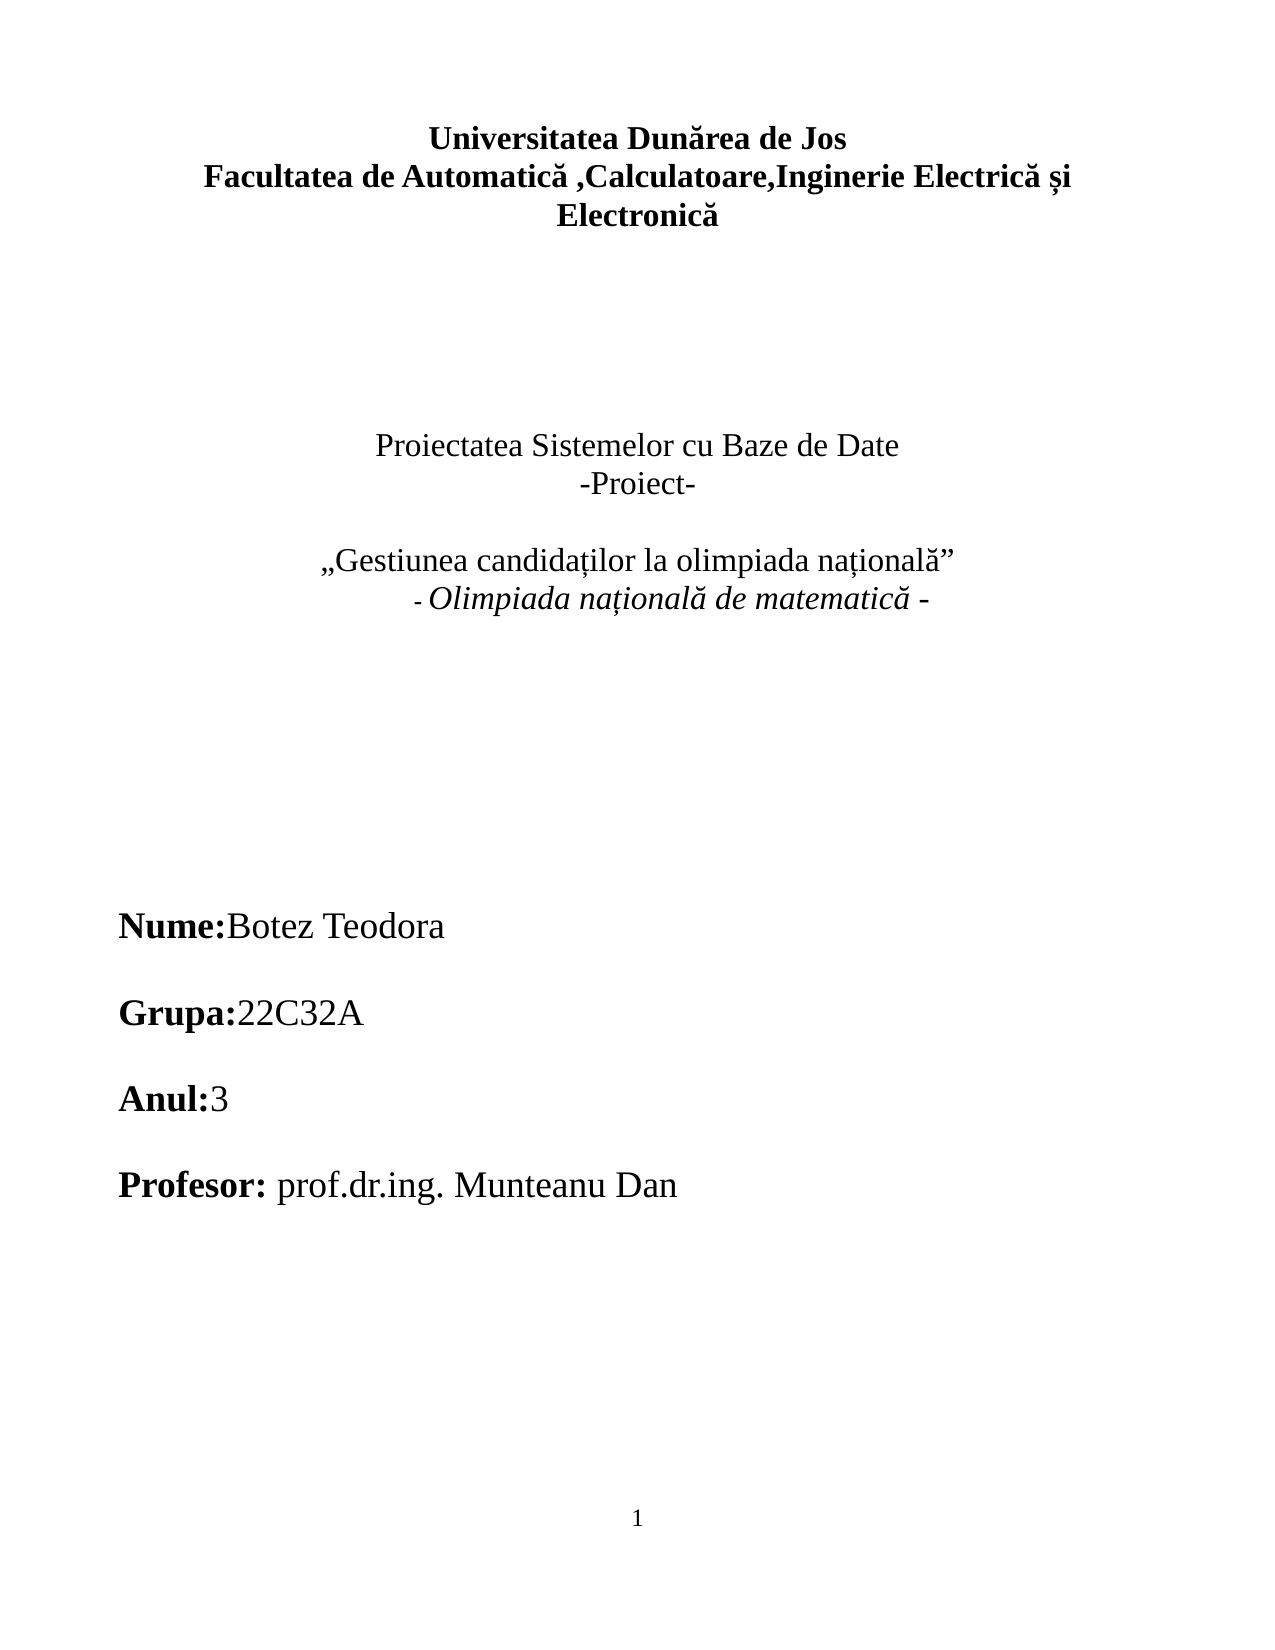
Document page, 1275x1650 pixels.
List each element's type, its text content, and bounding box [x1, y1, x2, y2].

text Proiectatea Sistemelor cu Baze de Date [118, 425, 1157, 463]
text Facultatea de Automatică ,Calculatoare,Inginerie Electrică și Electronică [118, 156, 1157, 233]
text -Proiect- [118, 463, 1157, 501]
text Nume:Botez Teodora [118, 904, 1157, 947]
text „Gestiunea candidaților la olimpiada națională” [118, 540, 1157, 578]
text Grupa:22C32A [118, 990, 1157, 1033]
text - Olimpiada națională de matematică - [118, 578, 1157, 616]
text Profesor: prof.dr.ing. Munteanu Dan [118, 1163, 1157, 1206]
text Anul:3 [118, 1076, 1157, 1119]
text Universitatea Dunărea de Jos [118, 118, 1157, 156]
